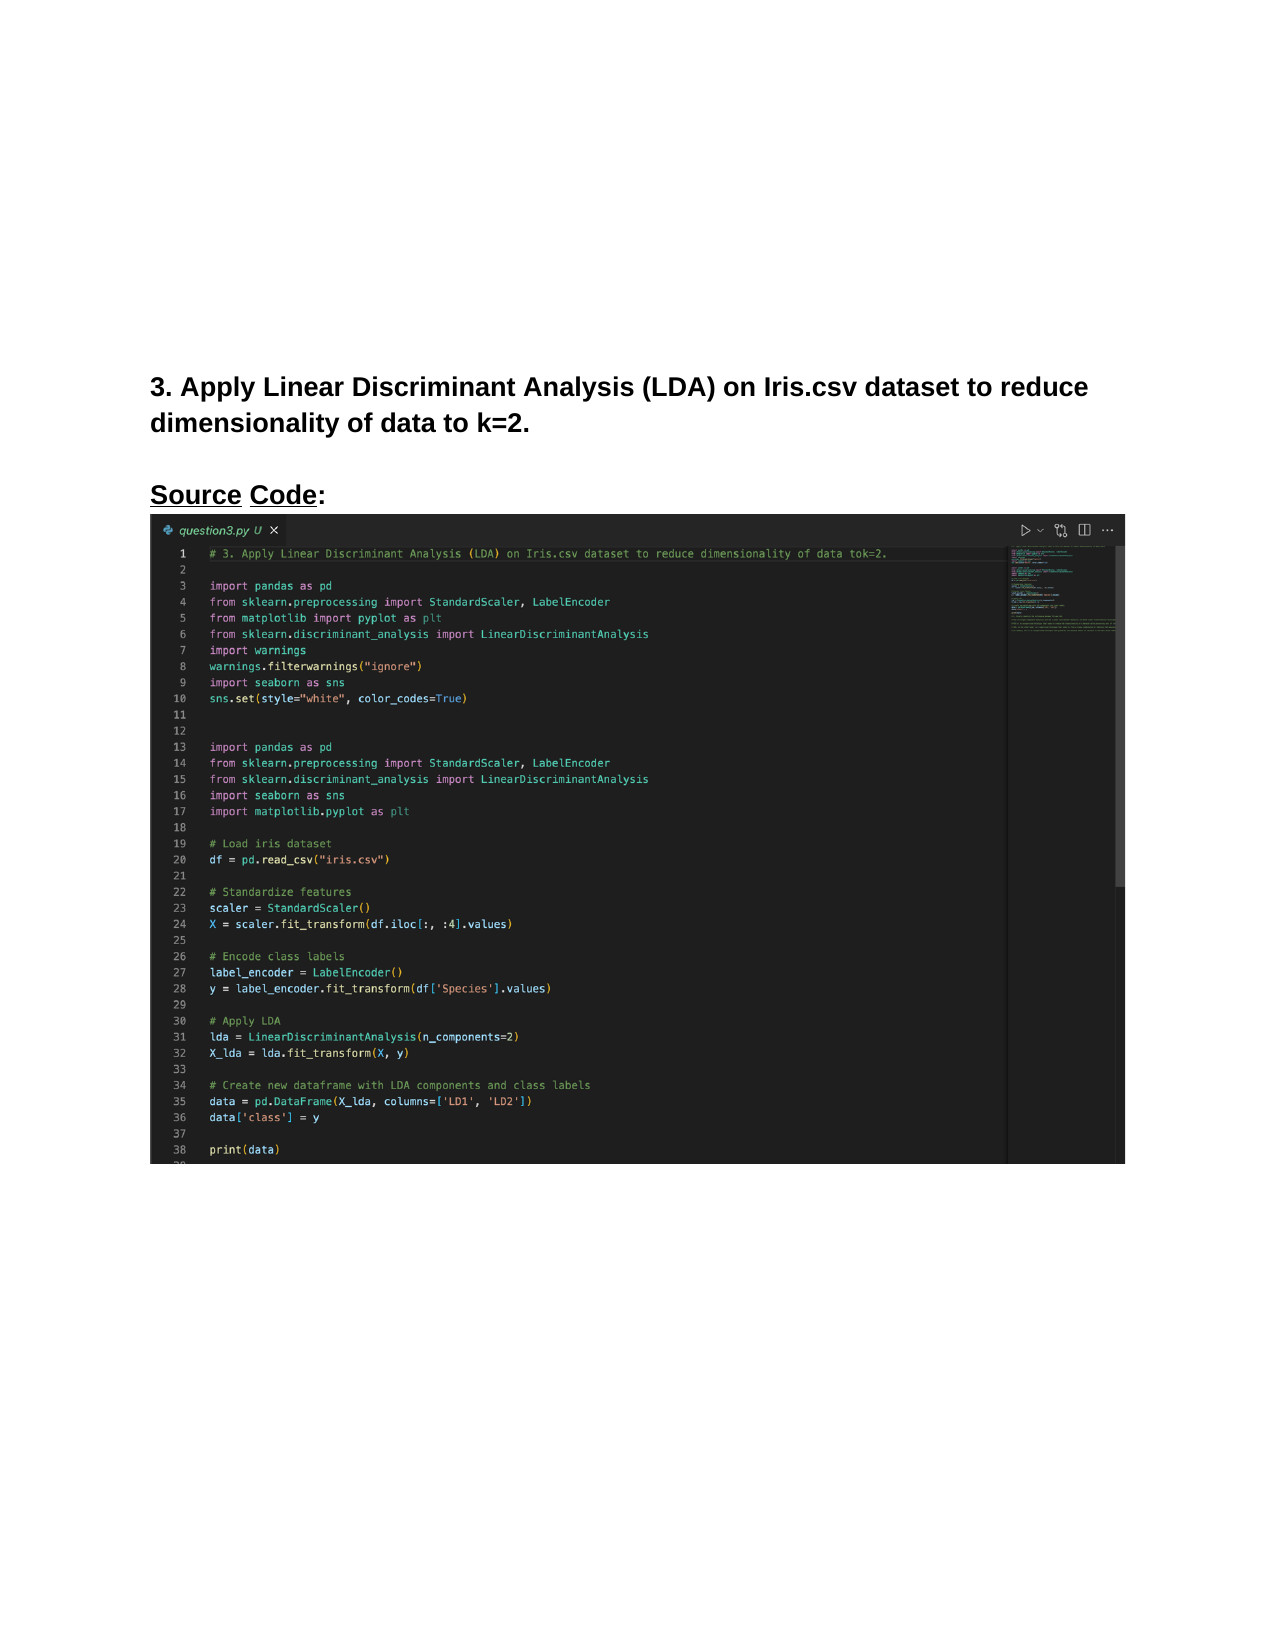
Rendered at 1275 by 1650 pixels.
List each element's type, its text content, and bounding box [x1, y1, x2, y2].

picture [150, 514, 1125, 1164]
text 3. Apply Linear Discriminant Analysis (LDA) on Iris.csv dataset to reduce dimensionality of data to k=2. [150, 371, 1125, 438]
text Source Code: [150, 479, 1125, 510]
